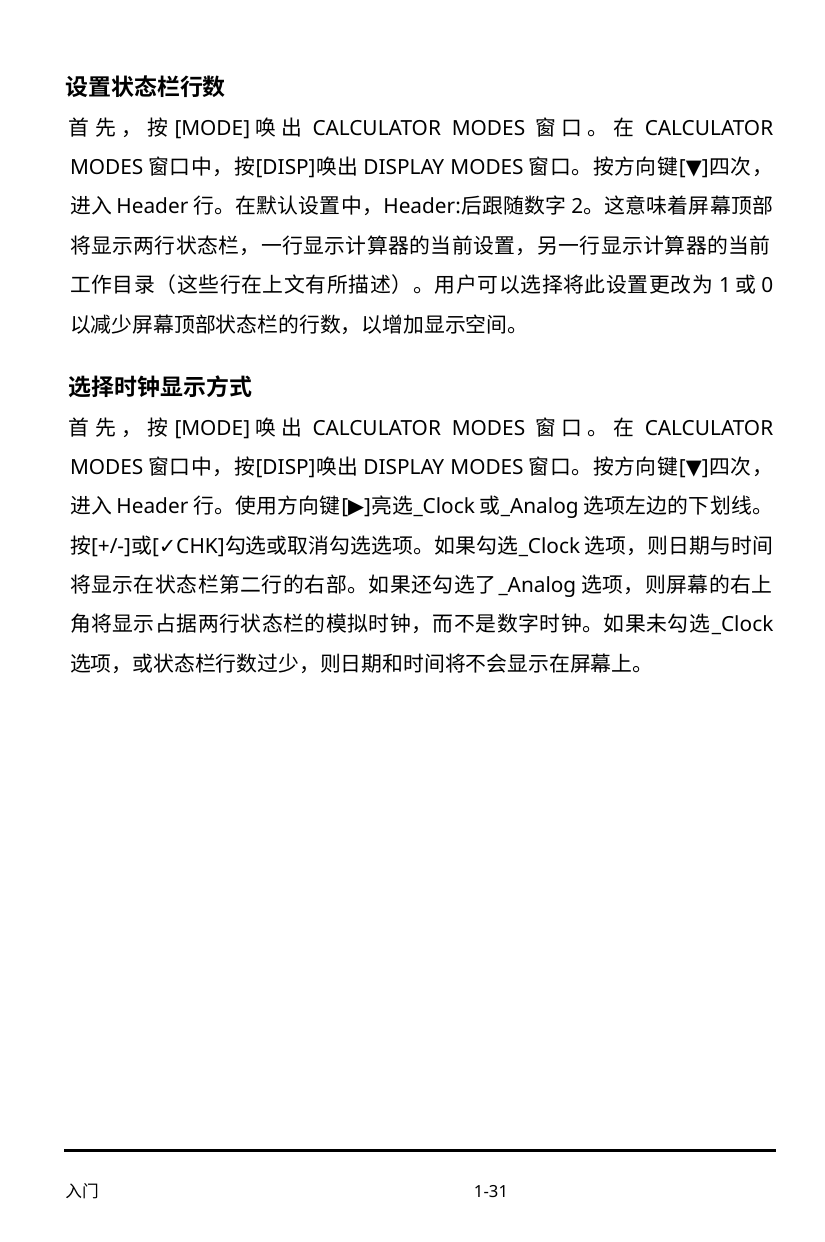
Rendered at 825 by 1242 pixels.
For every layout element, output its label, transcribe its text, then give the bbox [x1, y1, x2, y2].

text 首先，按[MODE]唤出CALCULATOR MODES窗口。在CALCULATOR MODES窗口中，按[DISP]唤出DISPLAY MODES窗口。按方向键[▼]四次，进入Header行。使用方向键[▶]亮选_Clock或_Analog选项左边的下划线。按[+/-]或[✓CHK]勾选或取消勾选选项。如果勾选_Clock选项，则日期与时间将显示在状态栏第二行的右部。如果还勾选了_Analog选项，则屏幕的右上角将显示占据两行状态栏的模拟时钟，而不是数字时钟。如果未勾选_Clock选项，或状态栏行数过少，则日期和时间将不会显示在屏幕上。 [69, 411, 773, 677]
subtitle 设置状态栏行数 [65, 69, 792, 102]
text 首先，按[MODE]唤出CALCULATOR MODES窗口。在CALCULATOR MODES窗口中，按[DISP]唤出DISPLAY MODES窗口。按方向键[▼]四次，进入Header行。在默认设置中，Header:后跟随数字2。这意味着屏幕顶部将显示两行状态栏，一行显示计算器的当前设置，另一行显示计算器的当前工作目录（这些行在上文有所描述）。用户可以选择将此设置更改为1或0以减少屏幕顶部状态栏的行数，以增加显示空间。 [69, 111, 773, 338]
subtitle 选择时钟显示方式 [69, 369, 792, 402]
